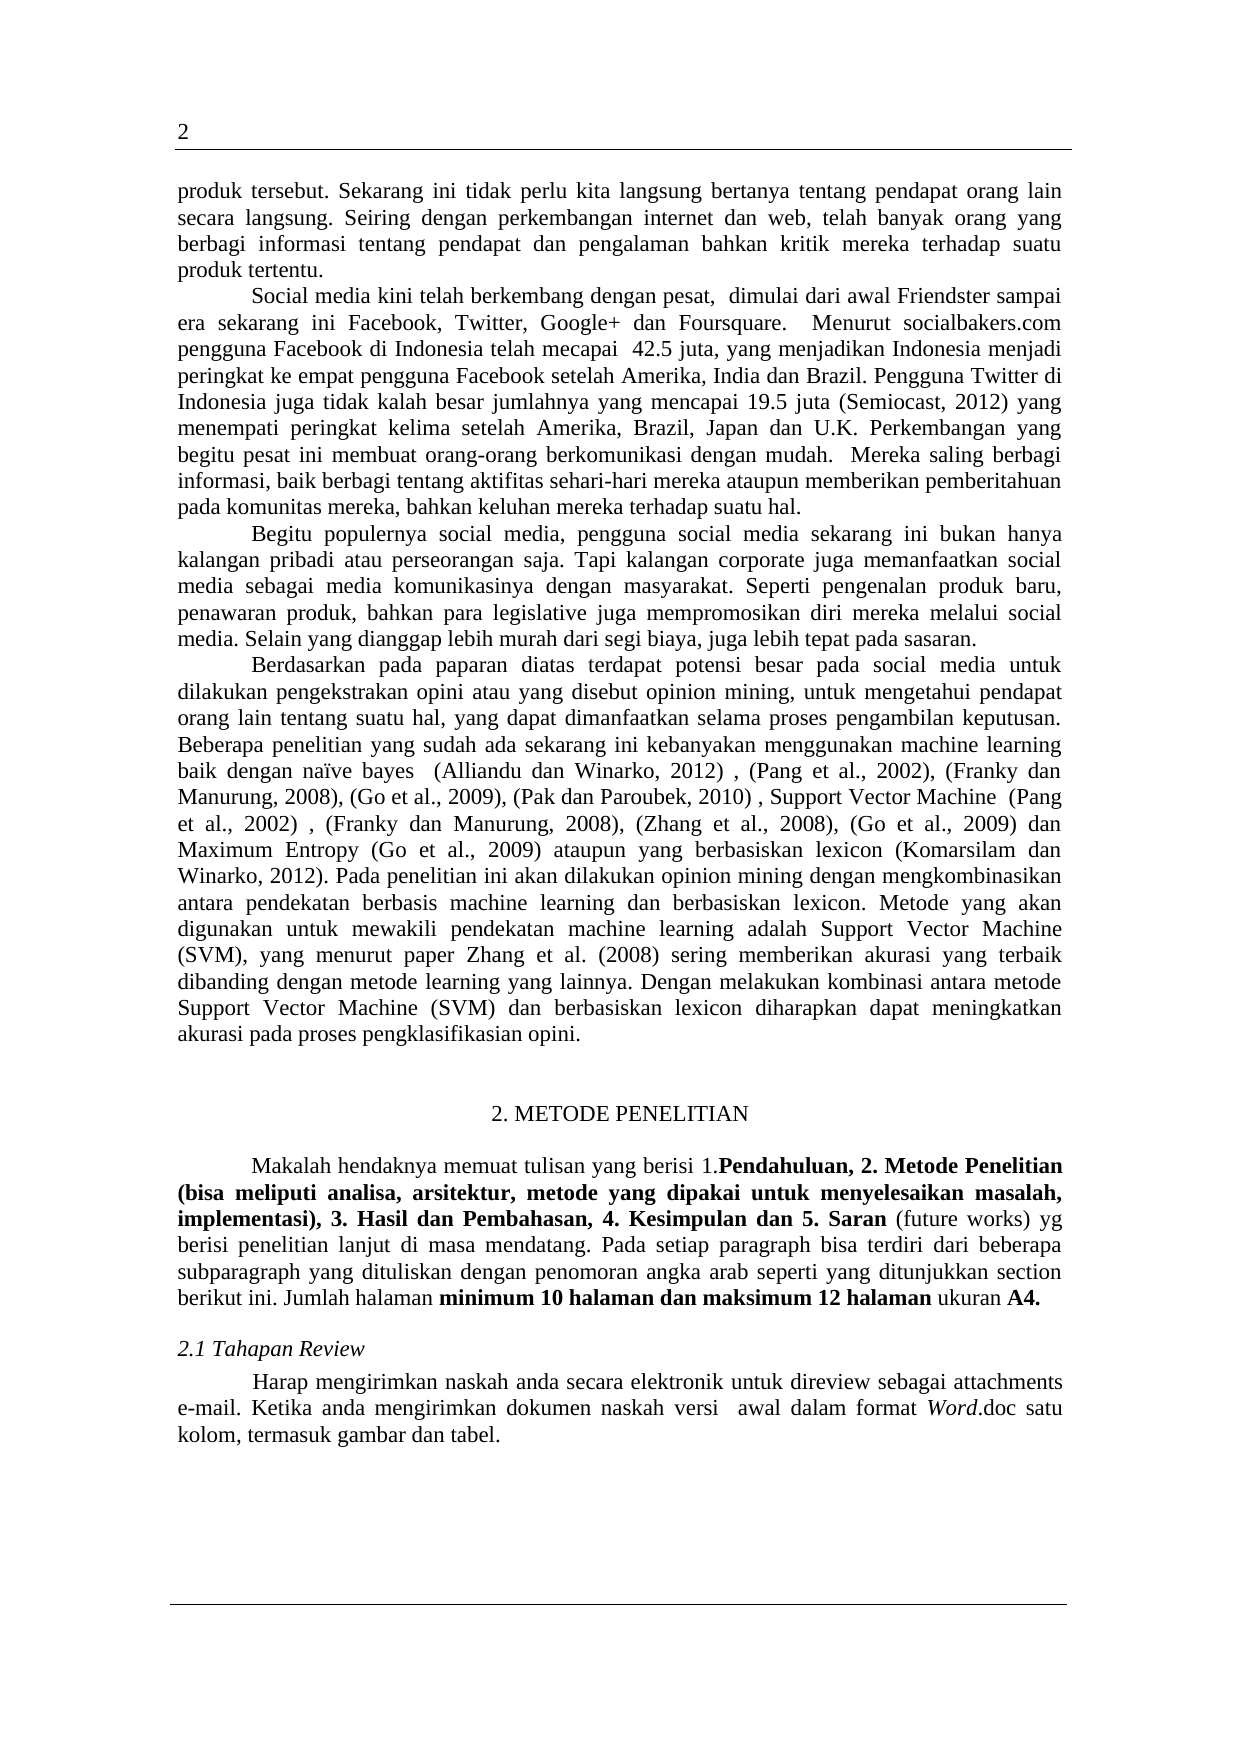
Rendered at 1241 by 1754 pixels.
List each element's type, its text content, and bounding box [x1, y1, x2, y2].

text Makalah hendaknya memuat tulisan yang berisi 1.Pendahuluan, 2. Metode Penelitian (bisa meliputi analisa, arsitektur, metode yang dipakai untuk menyelesaikan masalah, implementasi), 3. Hasil dan Pembahasan, 4. Kesimpulan dan 5. Saran (future works) yg berisi penelitian lanjut di masa mendatang. Pada setiap paragraph bisa terdiri dari beberapa subparagraph yang dituliskan dengan penomoran angka arab seperti yang ditunjukkan section berikut ini. Jumlah halaman minimum 10 halaman dan maksimum 12 halaman ukuran A4. [177, 1152, 1063, 1310]
text Berdasarkan pada paparan diatas terdapat potensi besar pada social media untuk dilakukan pengekstrakan opini atau yang disebut opinion mining, untuk mengetahui pendapat orang lain tentang suatu hal, yang dapat dimanfaatkan selama proses pengambilan keputusan. Beberapa penelitian yang sudah ada sekarang ini kebanyakan menggunakan machine learning baik dengan naïve bayes (Alliandu dan Winarko, 2012) , (Pang et al., 2002), (Franky dan Manurung, 2008), (Go et al., 2009), (Pak dan Paroubek, 2010) , Support Vector Machine (Pang et al., 2002) , (Franky dan Manurung, 2008), (Zhang et al., 2008), (Go et al., 2009) dan Maximum Entropy (Go et al., 2009) ataupun yang berbasiskan lexicon (Komarsilam dan Winarko, 2012). Pada penelitian ini akan dilakukan opinion mining dengan mengkombinasikan antara pendekatan berbasis machine learning dan berbasiskan lexicon. Metode yang akan digunakan untuk mewakili pendekatan machine learning adalah Support Vector Machine (SVM), yang menurut paper Zhang et al. (2008) sering memberikan akurasi yang terbaik dibanding dengan metode learning yang lainnya. Dengan melakukan kombinasi antara metode Support Vector Machine (SVM) dan berbasiskan lexicon diharapkan dapat meningkatkan akurasi pada proses pengklasifikasian opini. [177, 652, 1063, 1047]
text Social media kini telah berkembang dengan pesat, dimulai dari awal Friendster sampai era sekarang ini Facebook, Twitter, Google+ dan Foursquare. Menurut socialbakers.com pengguna Facebook di Indonesia telah mecapai 42.5 juta, yang menjadikan Indonesia menjadi peringkat ke empat pengguna Facebook setelah Amerika, India dan Brazil. Pengguna Twitter di Indonesia juga tidak kalah besar jumlahnya yang mencapai 19.5 juta (Semiocast, 2012) yang menempati peringkat kelima setelah Amerika, Brazil, Japan dan U.K. Perkembangan yang begitu pesat ini membuat orang-orang berkomunikasi dengan mudah. Mereka saling berbagi informasi, baik berbagi tentang aktifitas sehari-hari mereka ataupun memberikan pemberitahuan pada komunitas mereka, bahkan keluhan mereka terhadap suatu hal. [177, 283, 1063, 520]
text Harap mengirimkan naskah anda secara elektronik untuk direview sebagai attachments e-mail. Ketika anda mengirimkan dokumen naskah versi awal dalam format Word.doc satu kolom, termasuk gambar dan tabel. [177, 1368, 1063, 1447]
text 2. METODE PENELITIAN [177, 1099, 1063, 1126]
subtitle 2.1 Tahapan Review [177, 1335, 1063, 1362]
text Begitu populernya social media, pengguna social media sekarang ini bukan hanya kalangan pribadi atau perseorangan saja. Tapi kalangan corporate juga memanfaatkan social media sebagai media komunikasinya dengan masyarakat. Seperti pengenalan produk baru, penawaran produk, bahkan para legislative juga mempromosikan diri mereka melalui social media. Selain yang dianggap lebih murah dari segi biaya, juga lebih tepat pada sasaran. [177, 520, 1063, 652]
